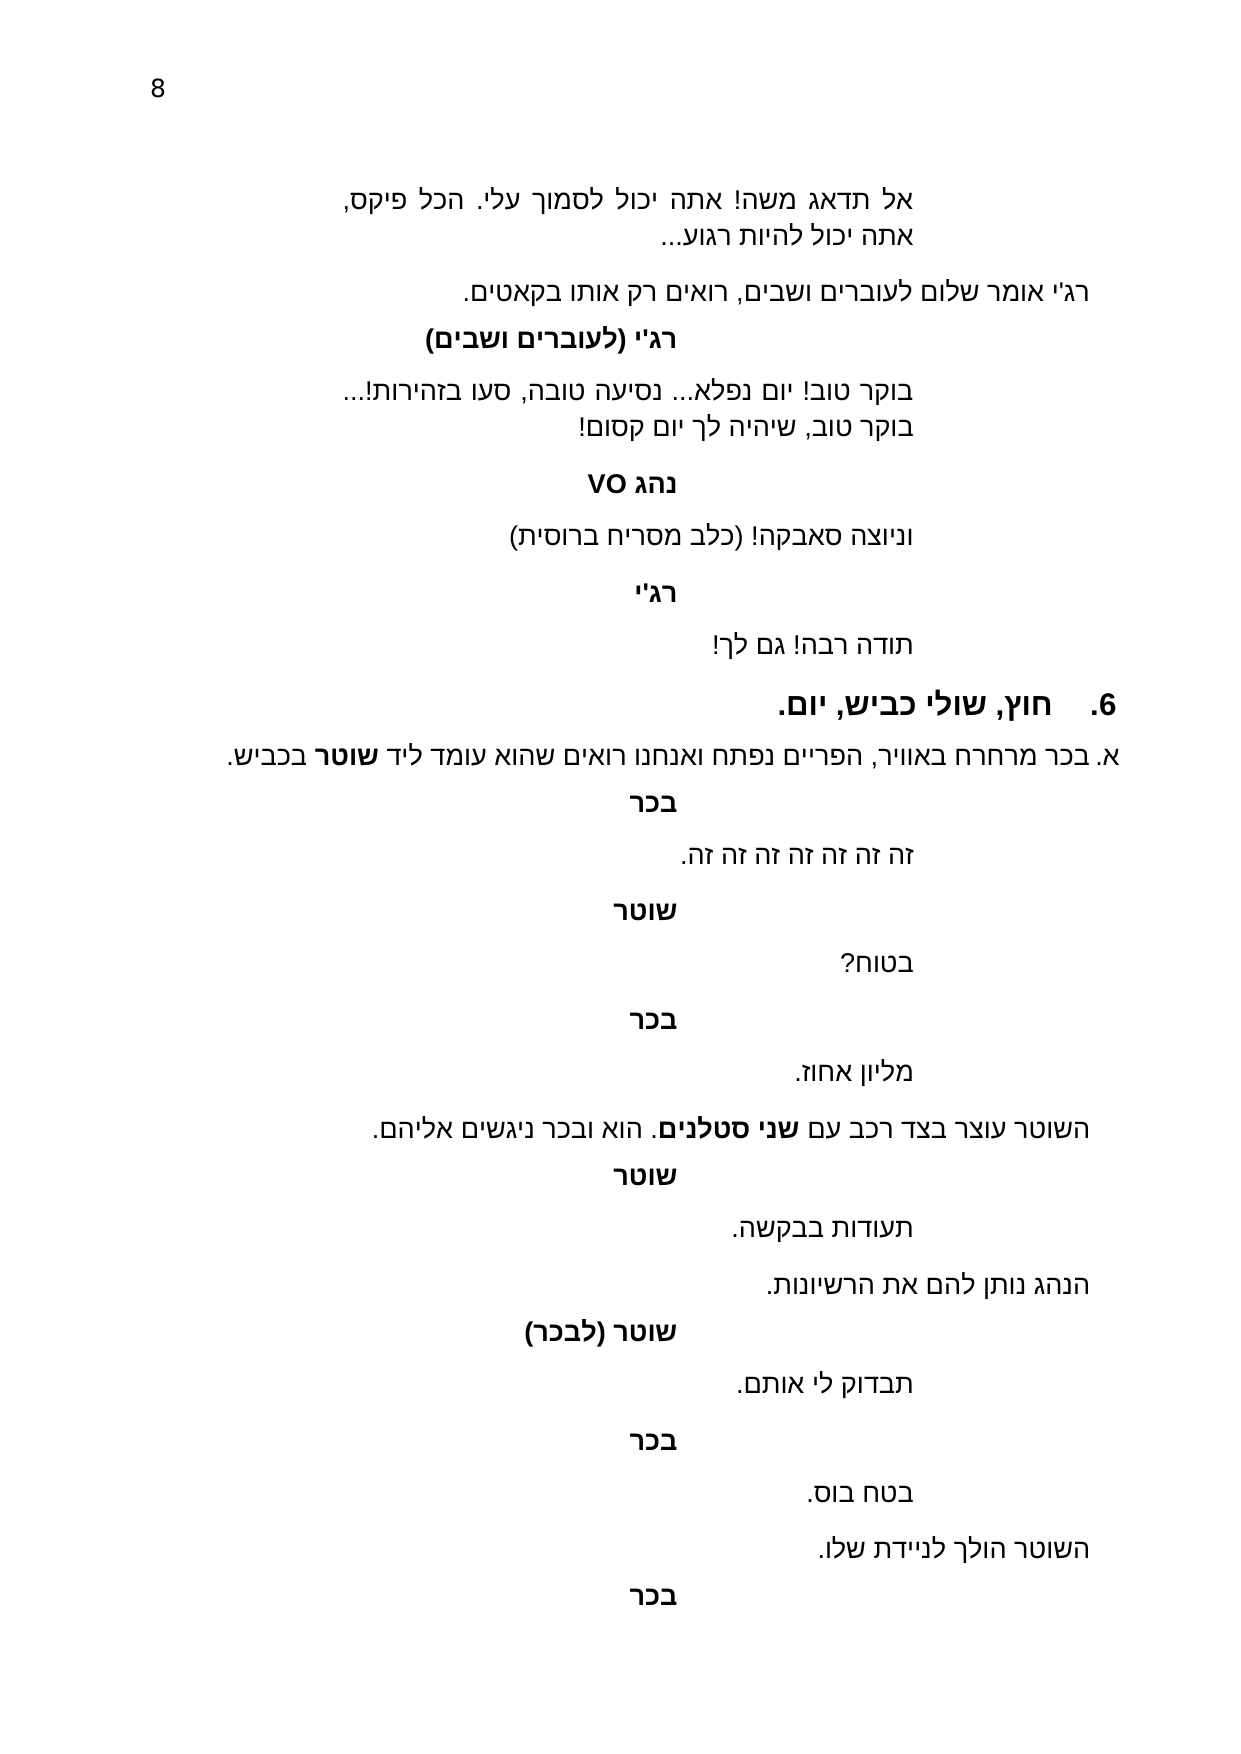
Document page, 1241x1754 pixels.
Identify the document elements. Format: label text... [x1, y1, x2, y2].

title בכר [150, 1424, 677, 1456]
subtitle מליון אחוז. [342, 1056, 914, 1088]
subtitle בכר מרחרח באוויר, הפריים נפתח ואנחנו רואים שהוא עומד ליד שוטר בכביש. [150, 740, 1095, 771]
title שוטר (לבכר) [150, 1316, 677, 1347]
subtitle השוטר הולך לניידת שלו. [150, 1533, 1090, 1565]
subtitle חוץ, שולי כביש, יום. [150, 686, 1090, 722]
subtitle וניוצה סאבקה! (כלב מסריח ברוסית) [342, 520, 914, 551]
title רג'י (לעוברים ושבים) [150, 323, 677, 354]
title נהג VO [150, 468, 677, 499]
subtitle תבדוק לי אותם. [342, 1368, 914, 1399]
subtitle בטח בוס. [342, 1477, 914, 1508]
subtitle רג'י אומר שלום לעוברים ושבים, רואים רק אותו בקאטים. [150, 276, 1090, 308]
subtitle זה זה זה זה זה זה זה. [342, 839, 914, 870]
title שוטר [150, 1160, 677, 1191]
subtitle הנהג נותן להם את הרשיונות. [150, 1269, 1090, 1300]
subtitle תעודות בבקשה. [342, 1212, 914, 1243]
subtitle בוקר טוב! יום נפלא... נסיעה טובה, סעו בזהירות!... בוקר טוב, שיהיה לך יום קסום! [342, 375, 914, 443]
subtitle בטוח? [342, 947, 914, 979]
title שוטר [150, 895, 677, 927]
title בכר [150, 1580, 677, 1612]
subtitle השוטר עוצר בצד רכב עם שני סטלנים. הוא ובכר ניגשים אליהם. [150, 1113, 1090, 1144]
title רג'י [150, 577, 677, 608]
title בכר [150, 1004, 677, 1036]
subtitle אל תדאג משה! אתה יכול לסמוך עלי. הכל פיקס, אתה יכול להיות רגוע... [342, 184, 914, 251]
subtitle תודה רבה! גם לך! [342, 629, 914, 660]
title בכר [150, 787, 677, 818]
